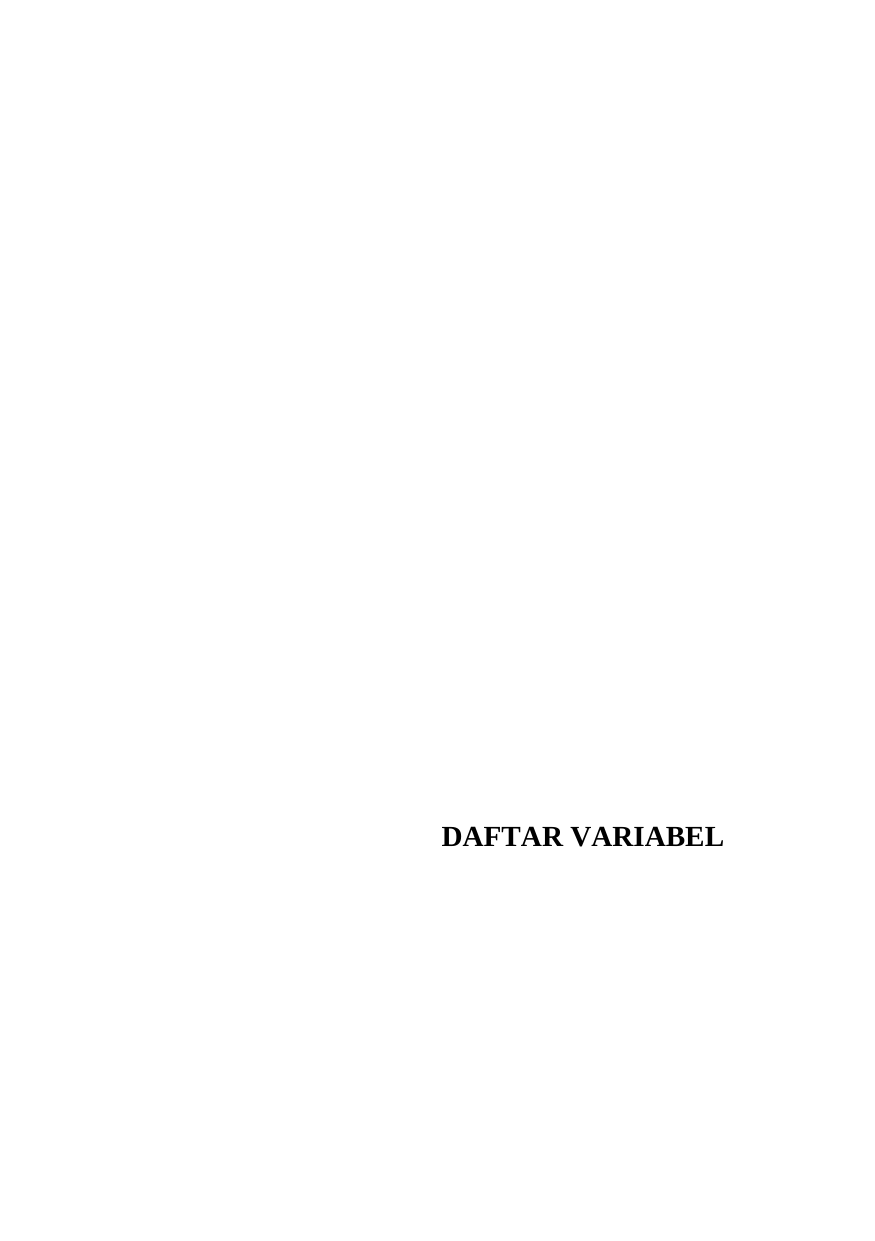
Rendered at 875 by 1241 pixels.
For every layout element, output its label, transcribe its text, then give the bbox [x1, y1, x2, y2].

text DAFTAR VARIABEL [150, 819, 724, 853]
